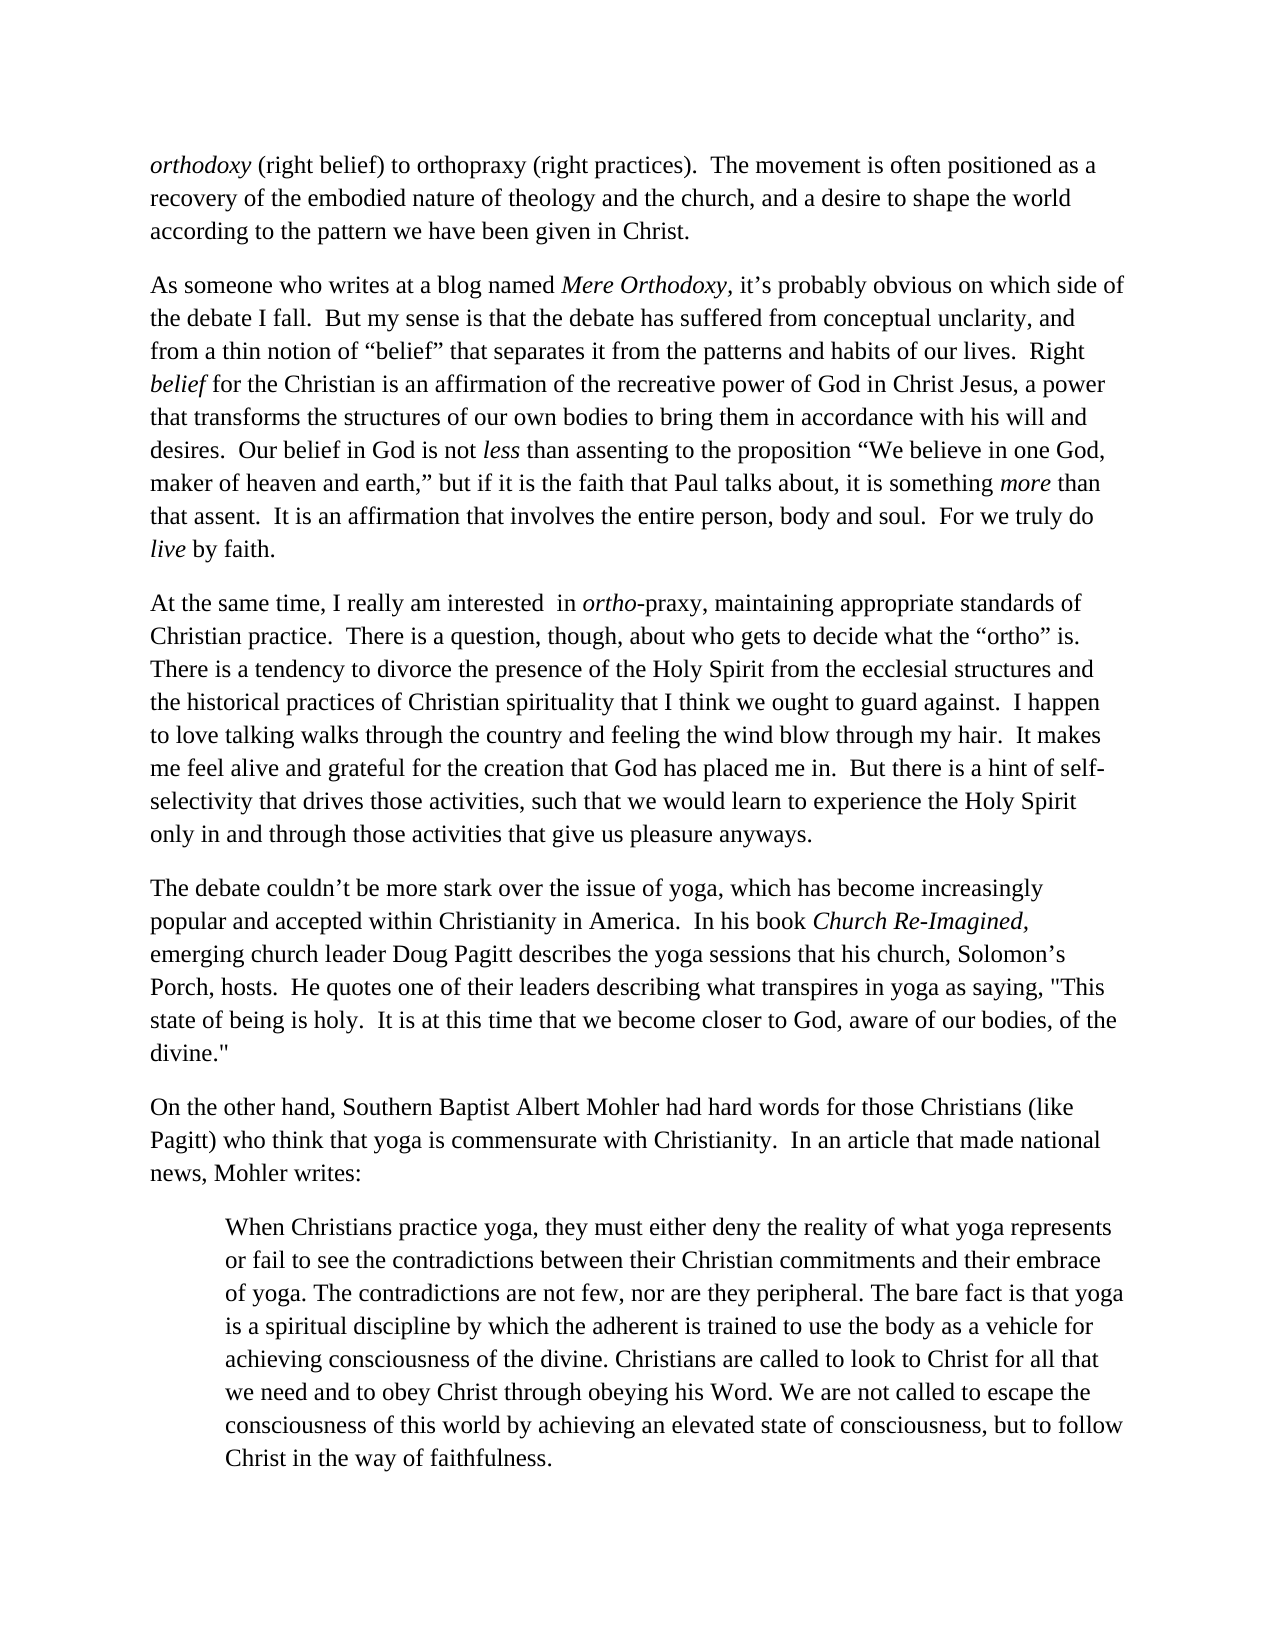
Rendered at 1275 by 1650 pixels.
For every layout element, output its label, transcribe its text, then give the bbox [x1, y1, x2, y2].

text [150, 150, 1125, 245]
text On the other hand, Southern Baptist Albert Mohler had hard words for those Christians (like Pagitt) who think that yoga is commensurate with Christianity. In an article that made national news, Mohler writes: [150, 1092, 1125, 1187]
text As someone who writes at a blog named Mere Orthodoxy, it’s probably obvious on which side of the debate I fall. But my sense is that the debate has suffered from conceptual unclarity, and from a thin notion of “belief” that separates it from the patterns and habits of our lives. Right belief for the Christian is an affirmation of the recreative power of God in Christ Jesus, a power that transforms the structures of our own bodies to bring them in accordance with his will and desires. Our belief in God is not less than assenting to the proposition “We believe in one God, maker of heaven and earth,” but if it is the faith that Paul talks about, it is something more than that assent. It is an affirmation that involves the entire person, body and soul. For we truly do live by faith. [150, 270, 1125, 563]
text When Christians practice yoga, they must either deny the reality of what yoga represents or fail to see the contradictions between their Christian commitments and their embrace of yoga. The contradictions are not few, nor are they peripheral. The bare fact is that yoga is a spiritual discipline by which the adherent is trained to use the body as a vehicle for achieving consciousness of the divine. Christians are called to look to Christ for all that we need and to obey Christ through obeying his Word. We are not called to escape the consciousness of this world by achieving an elevated state of consciousness, but to follow Christ in the way of faithfulness. [225, 1212, 1125, 1472]
text The debate couldn’t be more stark over the issue of yoga, which has become increasingly popular and accepted within Christianity in America. In his book Church Re-Imagined, emerging church leader Doug Pagitt describes the yoga sessions that his church, Solomon’s Porch, hosts. He quotes one of their leaders describing what transpires in yoga as saying, "This state of being is holy. It is at this time that we become closer to God, aware of our bodies, of the divine." [150, 873, 1125, 1067]
text At the same time, I really am interested in ortho-praxy, maintaining appropriate standards of Christian practice. There is a question, though, about who gets to decide what the “ortho” is. There is a tendency to divorce the presence of the Holy Spirit from the ecclesial structures and the historical practices of Christian spirituality that I think we ought to guard against. I happen to love talking walks through the country and feeling the wind blow through my hair. It makes me feel alive and grateful for the creation that God has placed me in. But there is a hint of self-selectivity that drives those activities, such that we would learn to experience the Holy Spirit only in and through those activities that give us pleasure anyways. [150, 588, 1125, 848]
